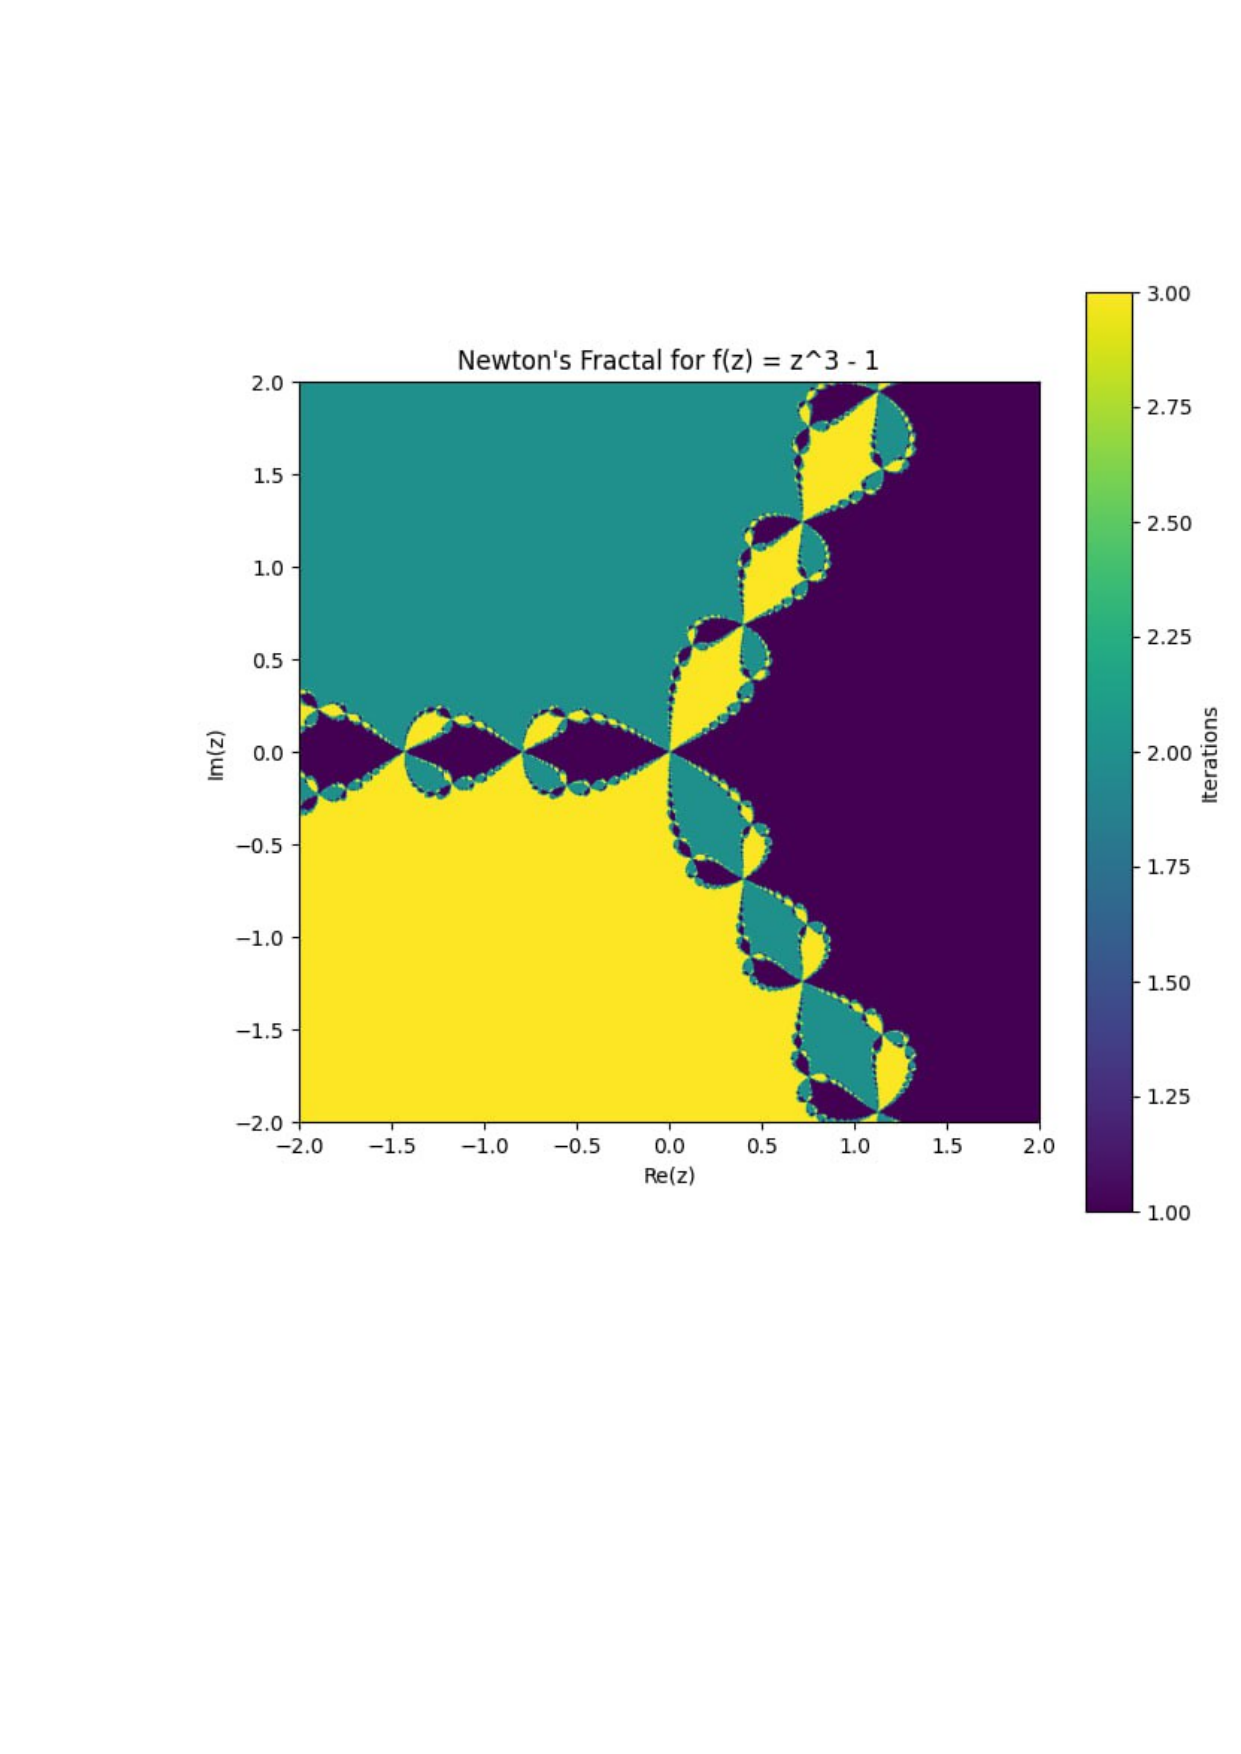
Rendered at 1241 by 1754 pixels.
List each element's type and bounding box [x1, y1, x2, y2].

picture [150, 150, 1241, 1300]
